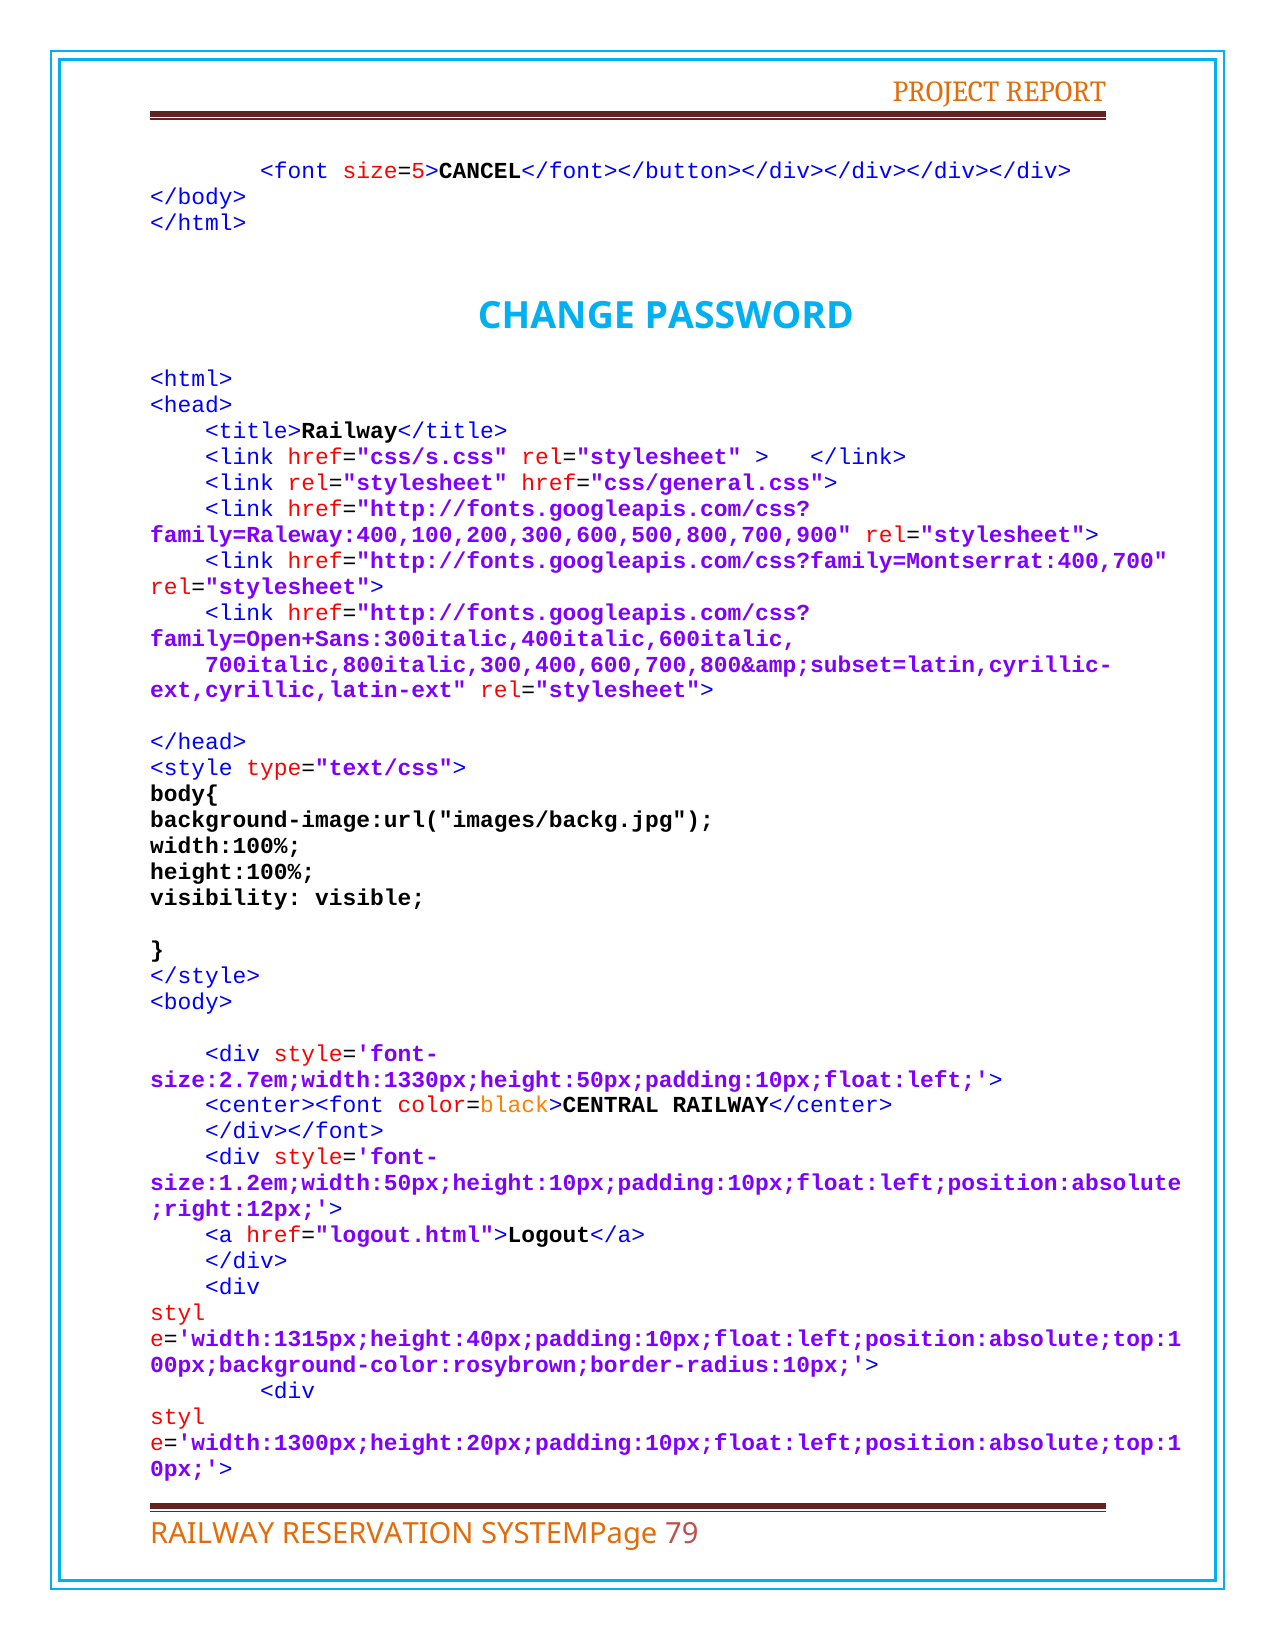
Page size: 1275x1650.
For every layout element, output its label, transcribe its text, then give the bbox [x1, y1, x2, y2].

text <link href="css/s.css" rel="stylesheet" > </link> [150, 445, 1181, 471]
text <div style='font-size:2.7em;width:1330px;height:50px;padding:10px;float:left;'> [150, 1042, 1181, 1094]
text <link href="http://fonts.googleapis.com/css?family=Montserrat:400,700" rel="stylesheet"> [150, 549, 1181, 601]
text <font size=5>CANCEL</font></button></div></div></div></div> [150, 160, 1181, 186]
text <div style='width:1315px;height:40px;padding:10px;float:left;position:absolute;top:100px;background-color:rosybrown;border-radius:10px;'> [150, 1275, 1181, 1379]
text visibility: visible; [150, 886, 1181, 912]
text 700italic,800italic,300,400,600,700,800&amp;subset=latin,cyrillic-ext,cyrillic,latin-ext" rel="stylesheet"> [150, 653, 1181, 705]
text <a href="logout.html">Logout</a> [150, 1223, 1181, 1249]
text <center><font color=black>CENTRAL RAILWAY</center> [150, 1094, 1181, 1120]
text height:100%; [150, 860, 1181, 886]
text CHANGE PASSWORD [150, 288, 1181, 339]
text background-image:url("images/backg.jpg"); [150, 808, 1181, 834]
text </div></font> [150, 1120, 1181, 1146]
text <body> [150, 990, 1181, 1016]
text </head> [150, 731, 1181, 757]
text } [150, 938, 1181, 964]
text <link href="http://fonts.googleapis.com/css?family=Open+Sans:300italic,400italic,600italic, [150, 601, 1181, 653]
text <head> [150, 393, 1181, 419]
text <link rel="stylesheet" href="css/general.css"> [150, 471, 1181, 497]
text </style> [150, 964, 1181, 990]
text body{ [150, 783, 1181, 808]
text <div style='width:1300px;height:20px;padding:10px;float:left;position:absolute;top:10px;'> [150, 1379, 1181, 1483]
text </div> [150, 1249, 1181, 1275]
text <title>Railway</title> [150, 419, 1181, 445]
text </body> [150, 186, 1181, 212]
text <style type="text/css"> [150, 757, 1181, 783]
text width:100%; [150, 834, 1181, 860]
text </html> [150, 212, 1181, 237]
text <html> [150, 368, 1181, 393]
text <div style='font-size:1.2em;width:50px;height:10px;padding:10px;float:left;position:absolute;right:12px;'> [150, 1146, 1181, 1223]
text <link href="http://fonts.googleapis.com/css?family=Raleway:400,100,200,300,600,500,800,700,900" rel="stylesheet"> [150, 497, 1181, 549]
